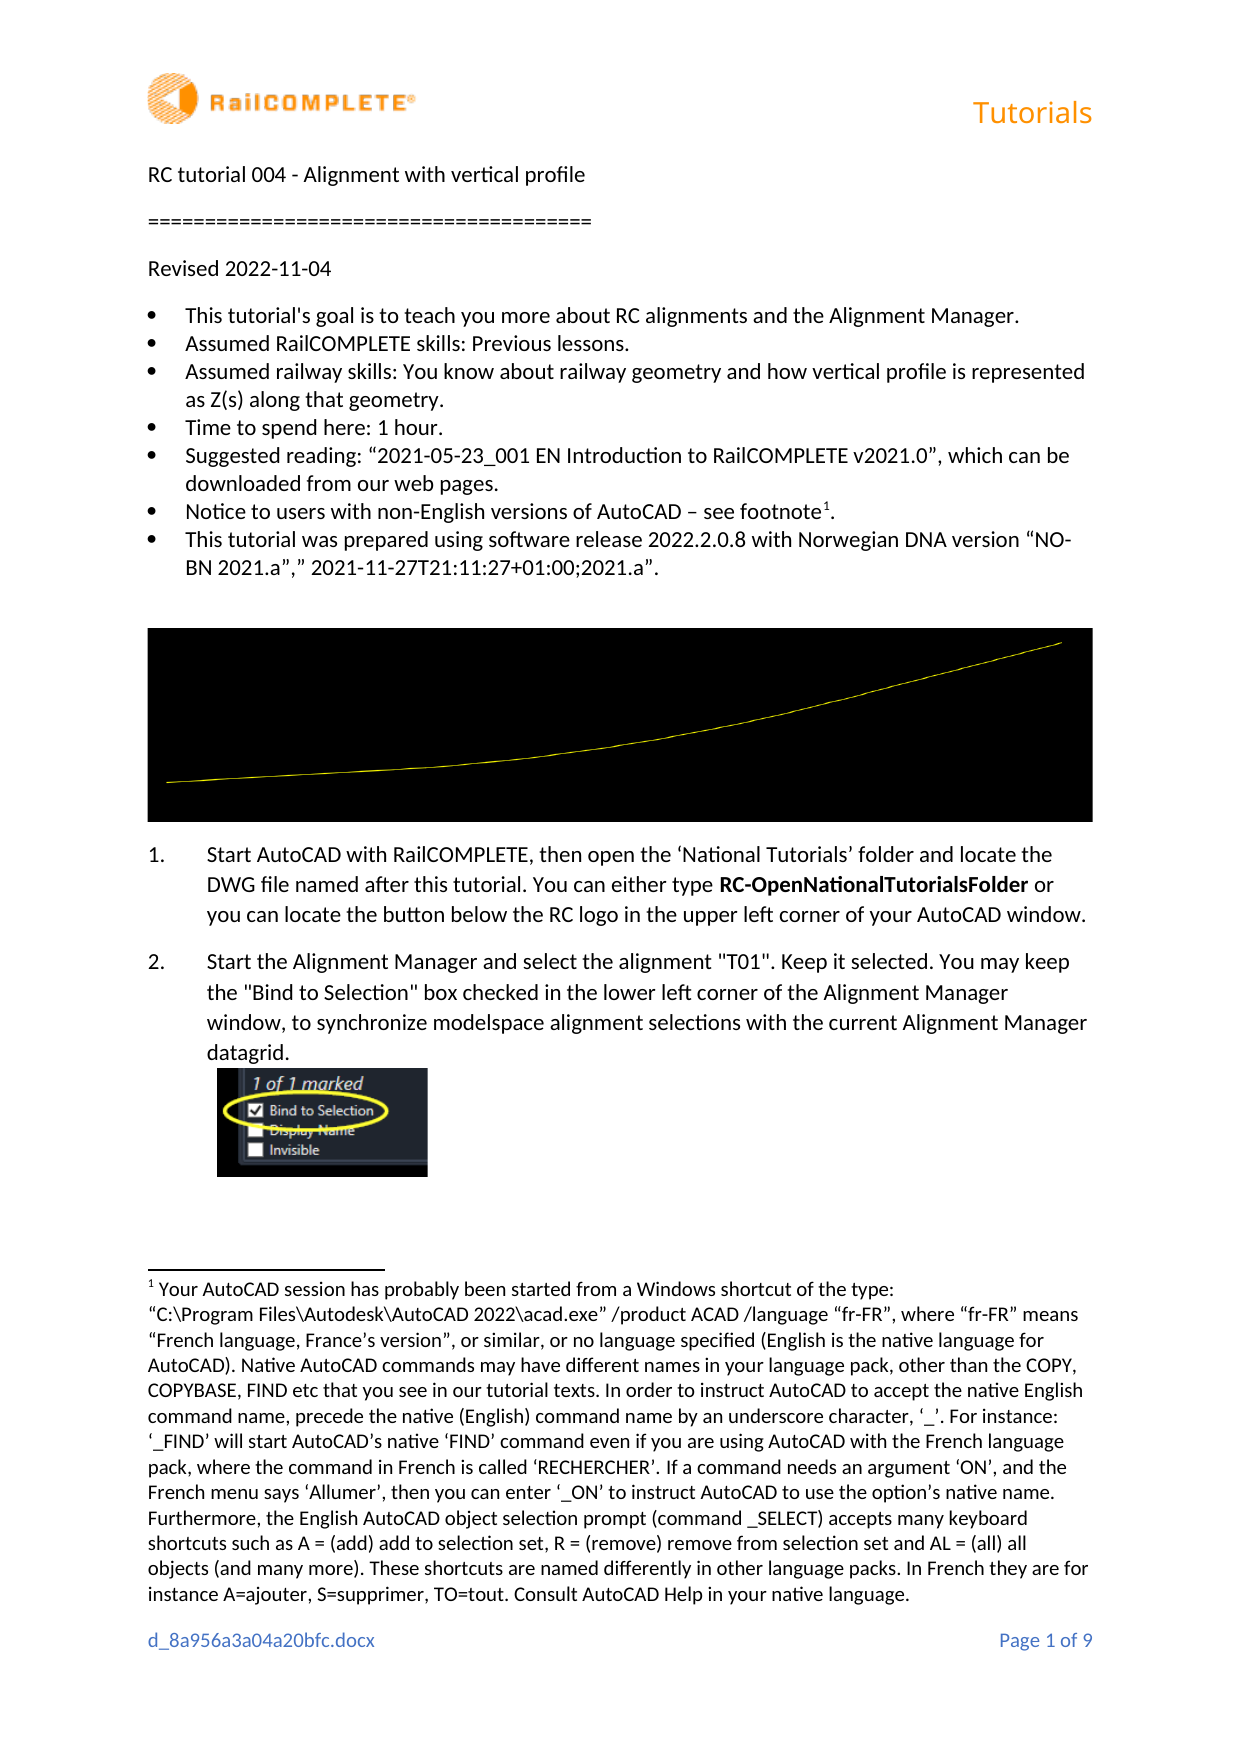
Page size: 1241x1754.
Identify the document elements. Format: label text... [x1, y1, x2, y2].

picture [147, 73, 422, 124]
list Assumed railway skills: You know about railway geometry and how vertical profile is represented as Z(s) along that geometry. [148, 357, 1093, 413]
text Revised 2022-11-04 [148, 254, 1093, 282]
list Suggested reading: “2021-05-23_001 EN Introduction to RailCOMPLETE v2021.0”, which can be downloaded from our web pages. [148, 441, 1093, 497]
text RC tutorial 004 - Alignment with vertical profile [148, 160, 1093, 188]
list Assumed RailCOMPLETE skills: Previous lessons. [148, 329, 1093, 357]
list Time to spend here: 1 hour. [148, 413, 1093, 441]
picture [217, 1068, 428, 1177]
text 1. Start AutoCAD with RailCOMPLETE, then open the ‘National Tutorials’ folder and locate the DWG file named after this tutorial. You can either type RC-OpenNationalTutorialsFolder or you can locate the button below the RC logo in the upper left corner of your AutoCAD window. [148, 840, 1093, 928]
picture [147, 628, 1093, 822]
text 2. Start the Alignment Manager and select the alignment "T01". Keep it selected. You may keep the "Bind to Selection" box checked in the lower left corner of the Alignment Manager window, to synchronize modelspace alignment selections with the current Alignment Manager datagrid. [148, 947, 1093, 1183]
text ======================================= [148, 207, 1093, 235]
list This tutorial's goal is to teach you more about RC alignments and the Alignment Manager. [148, 301, 1093, 329]
list This tutorial was prepared using software release 2022.2.0.8 with Norwegian DNA version “NO-BN 2021.a”,” 2021-11-27T21:11:27+01:00;2021.a”. [148, 525, 1093, 581]
list Notice to users with non-English versions of AutoCAD – see footnote. [148, 497, 1093, 525]
